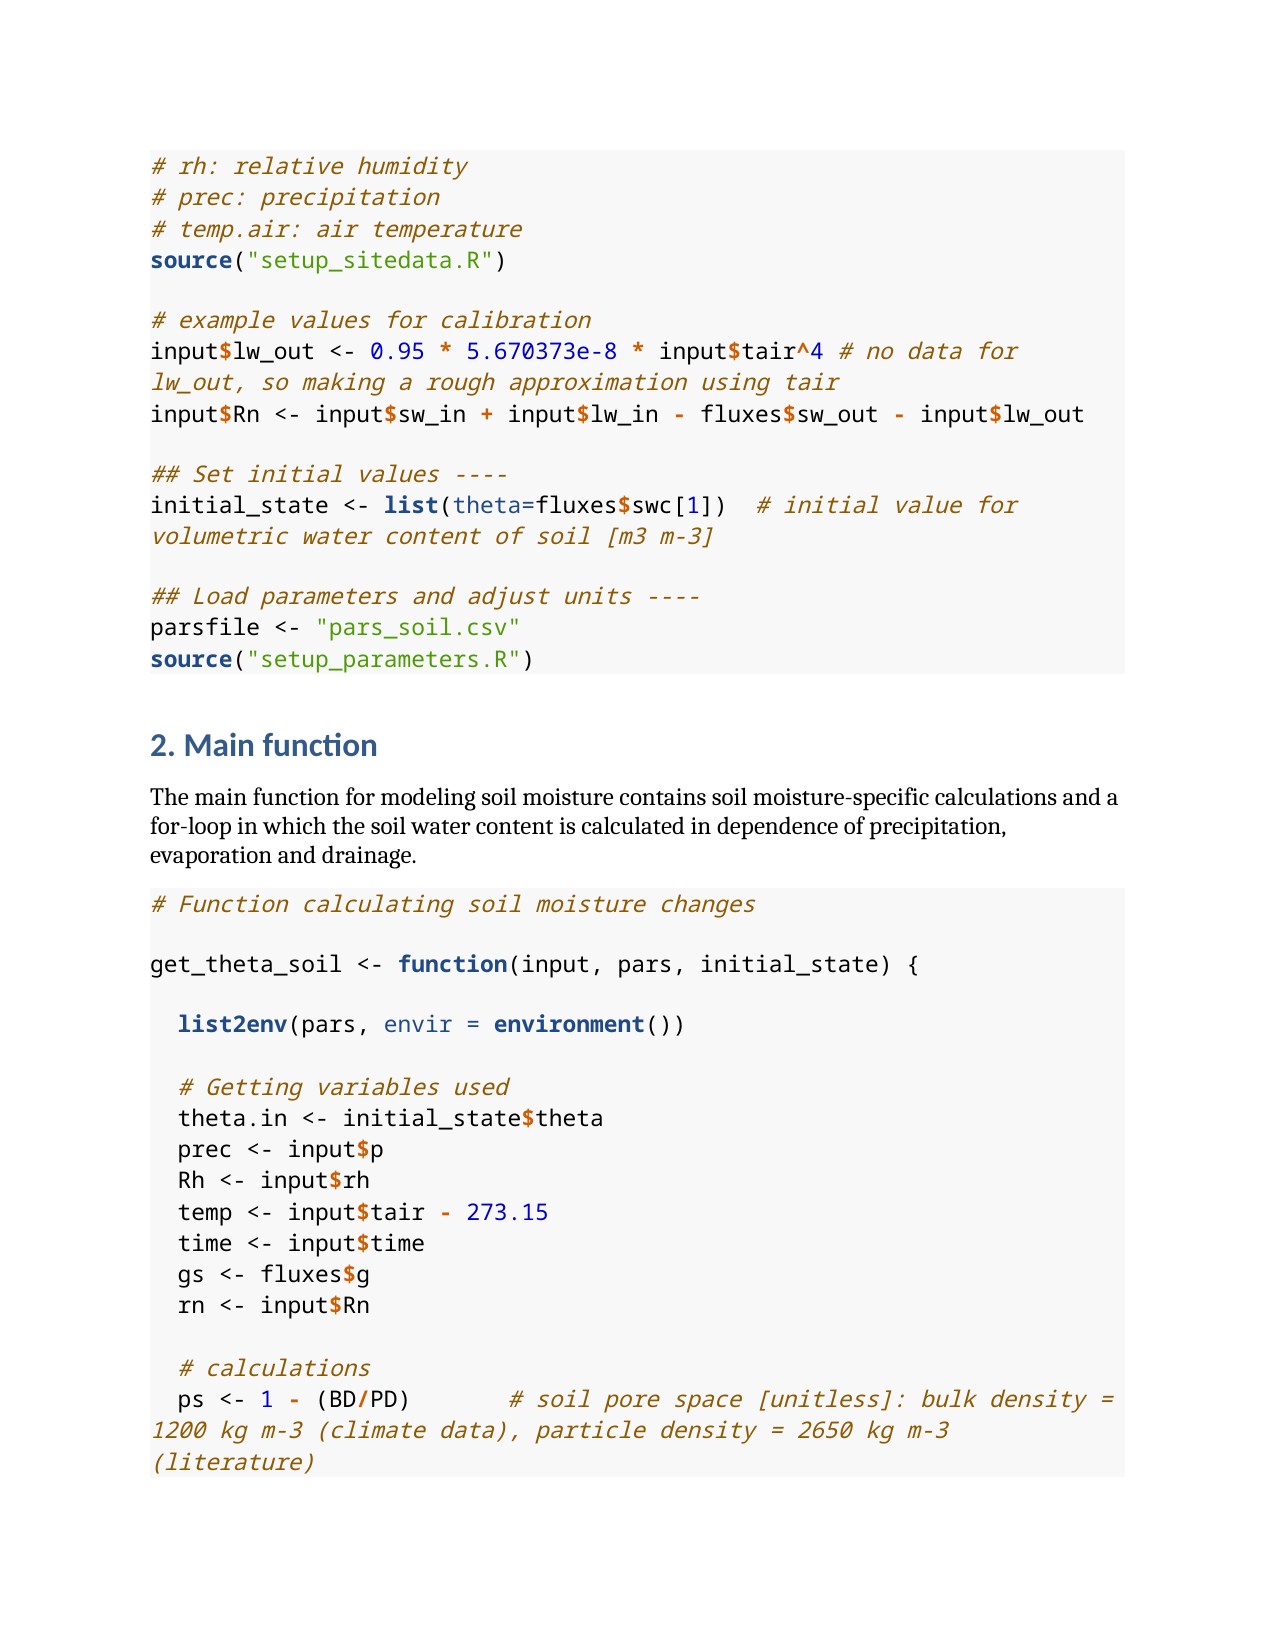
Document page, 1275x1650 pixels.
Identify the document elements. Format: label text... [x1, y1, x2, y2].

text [150, 150, 1125, 674]
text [150, 888, 1125, 1477]
text The main function for modeling soil moisture contains soil moisture-specific calculations and a for-loop in which the soil water content is calculated in dependence of precipitation, evaporation and drainage. [150, 783, 1125, 869]
subtitle 2. Main function [150, 724, 1125, 764]
